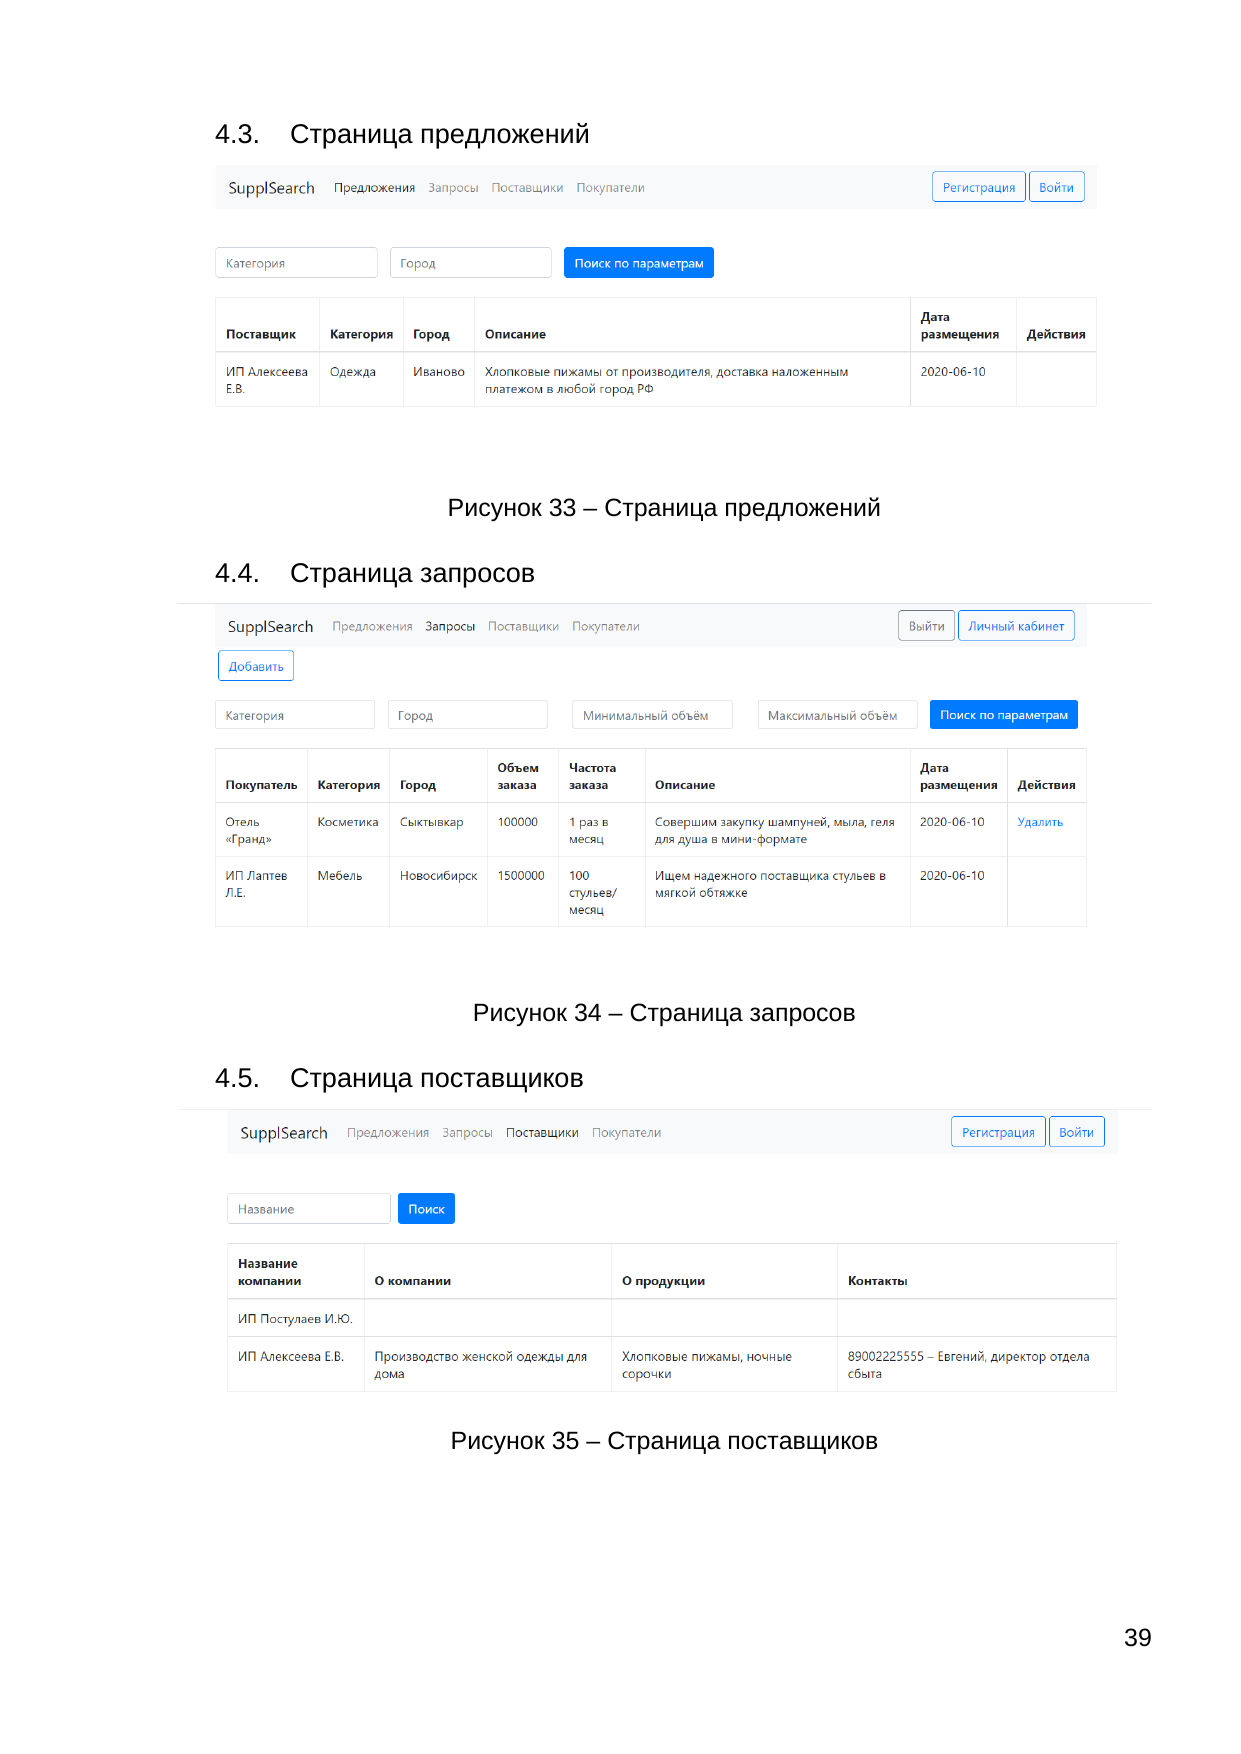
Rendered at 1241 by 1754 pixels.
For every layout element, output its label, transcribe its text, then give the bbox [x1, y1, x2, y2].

picture [177, 1109, 1152, 1392]
text Рисунок 33 – Страница предложений [177, 479, 1152, 522]
picture [177, 165, 1152, 479]
picture [177, 603, 1152, 984]
subtitle Страница предложений [215, 118, 1152, 149]
text Рисунок 34 – Страница запросов [177, 984, 1152, 1027]
subtitle Страница запросов [215, 557, 1152, 588]
subtitle Страница поставщиков [215, 1062, 1152, 1093]
text Рисунок 35 – Страница поставщиков [177, 1426, 1152, 1455]
